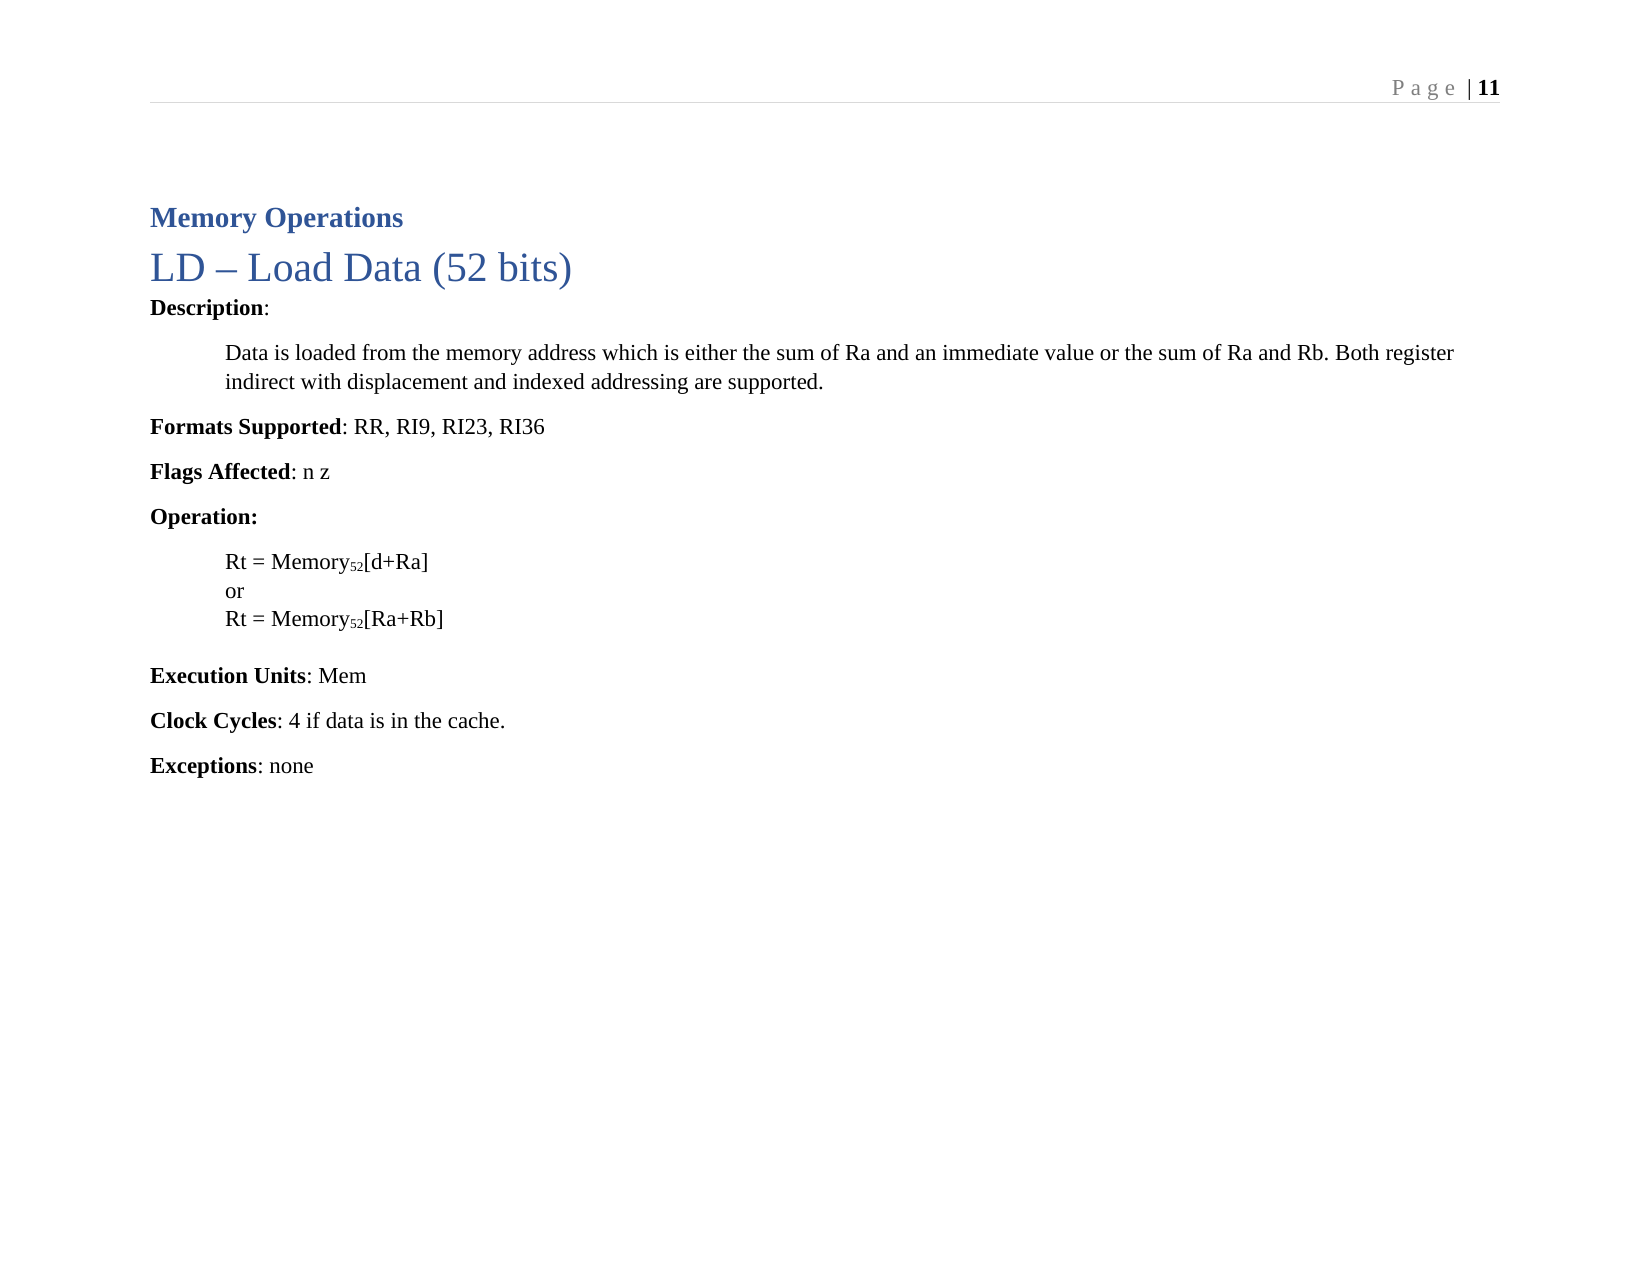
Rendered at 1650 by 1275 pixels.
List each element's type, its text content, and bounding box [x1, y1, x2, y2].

text Exceptions: none [150, 752, 1500, 779]
text Clock Cycles: 4 if data is in the cache. [150, 707, 1500, 733]
text Operation: [150, 503, 1500, 529]
subtitle LD – Load Data (52 bits) [150, 243, 1500, 291]
text Rt = Memory52[d+Ra] [225, 548, 1500, 575]
text Execution Units: Mem [150, 662, 1500, 688]
text Data is loaded from the memory address which is either the sum of Ra and an immediate value or the sum of Ra and Rb. Both register indirect with displacement and indexed addressing are supported. [225, 339, 1500, 394]
text Rt = Memory52[Ra+Rb] [225, 605, 1500, 632]
text or [225, 577, 1500, 603]
subtitle Memory Operations [150, 200, 1500, 233]
text Formats Supported: RR, RI9, RI23, RI36 [150, 413, 1500, 439]
text Description: [150, 294, 1500, 321]
text Flags Affected: n z [150, 458, 1500, 484]
